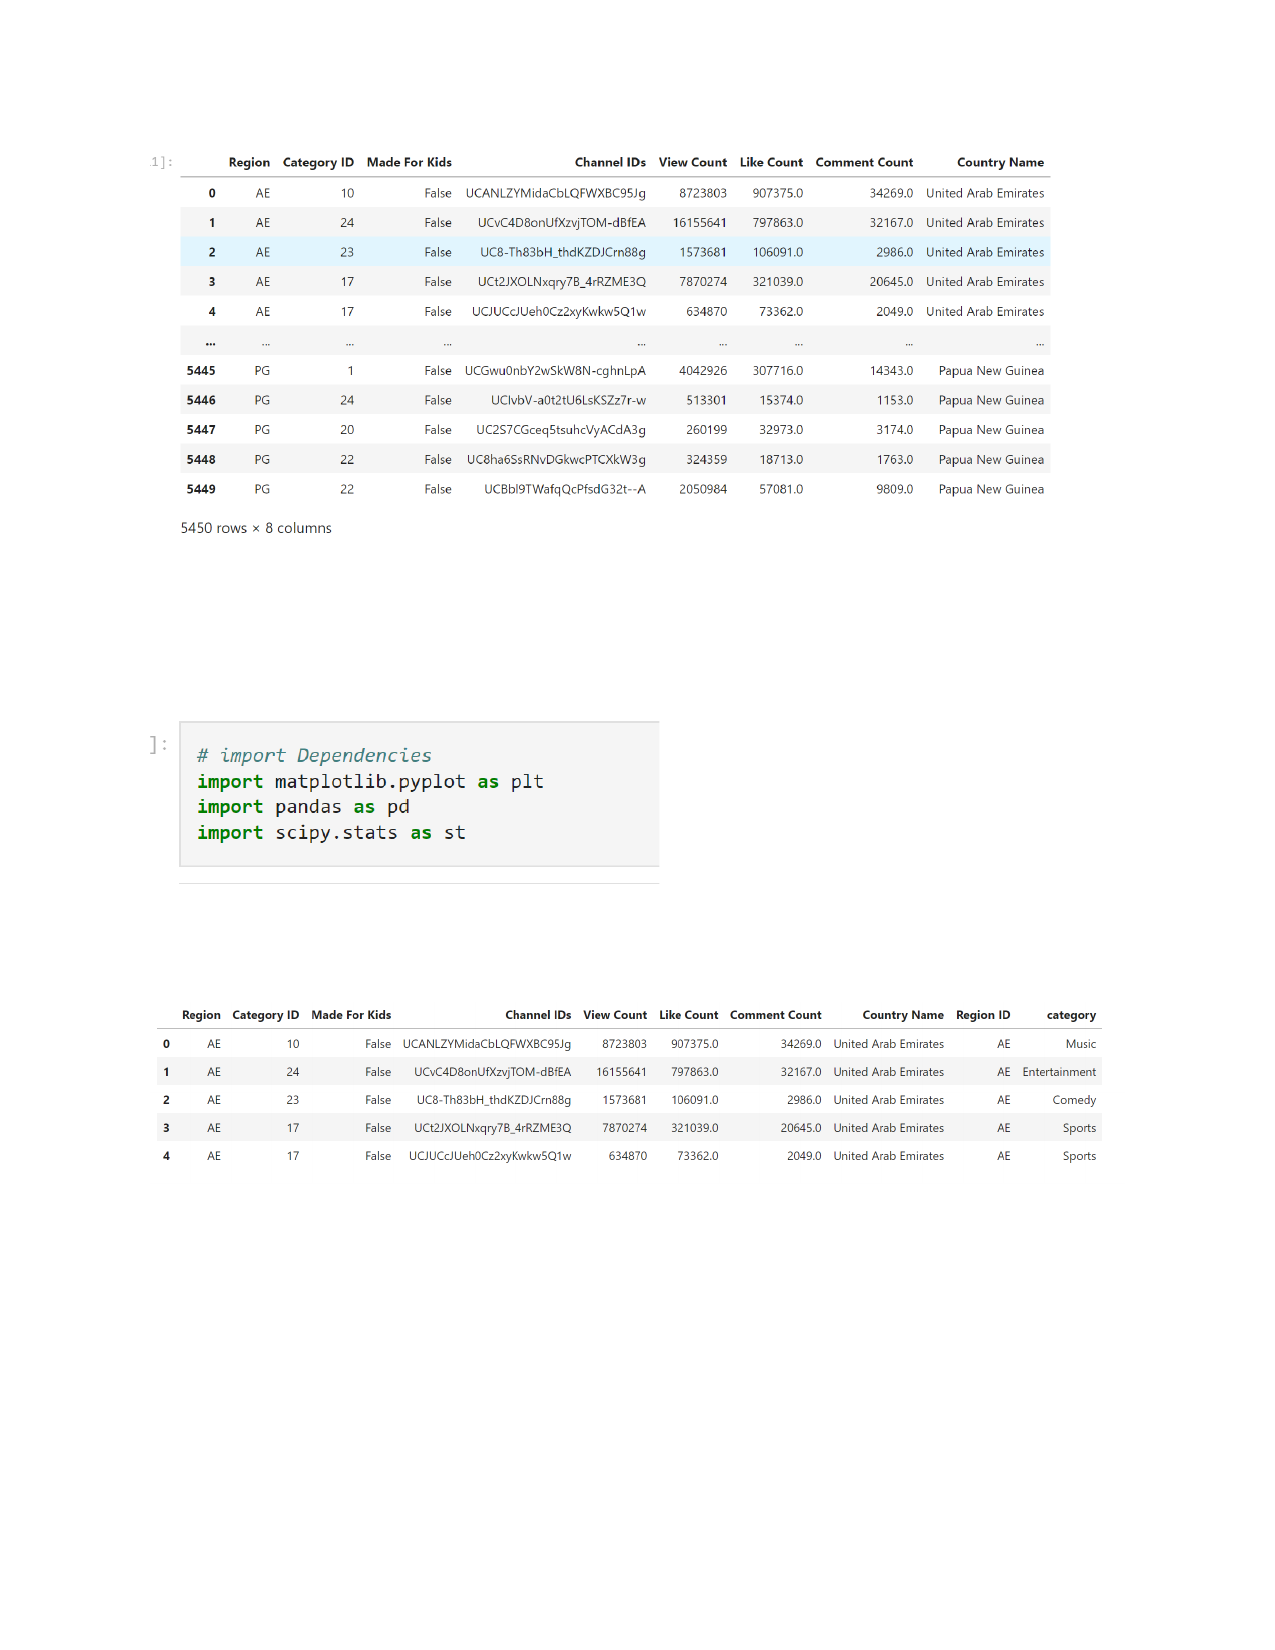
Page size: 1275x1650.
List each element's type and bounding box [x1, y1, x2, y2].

picture [150, 150, 1125, 538]
picture [150, 1002, 1125, 1184]
picture [150, 705, 660, 884]
